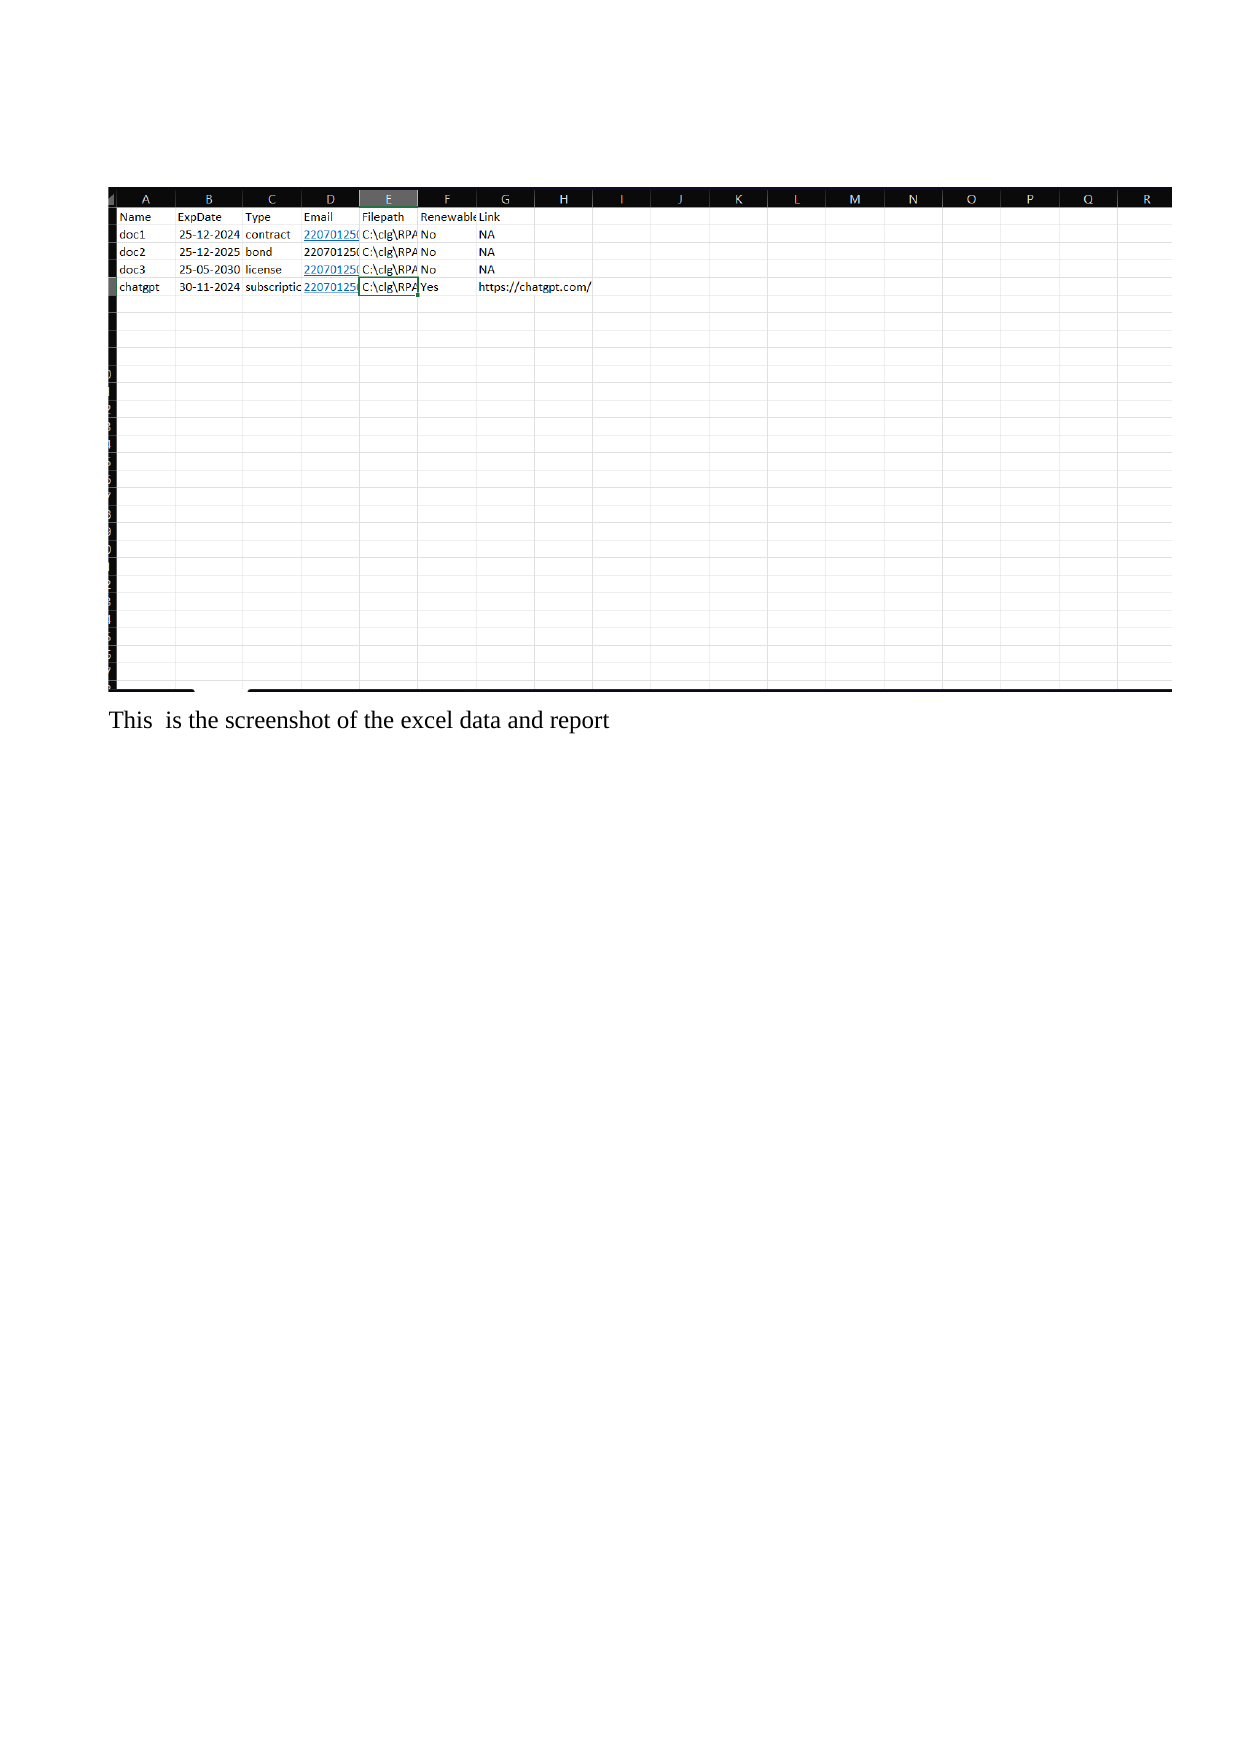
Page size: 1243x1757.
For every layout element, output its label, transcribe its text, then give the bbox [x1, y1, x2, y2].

picture [108, 187, 1172, 692]
text This is the screenshot of the excel data and report [108, 705, 1172, 734]
